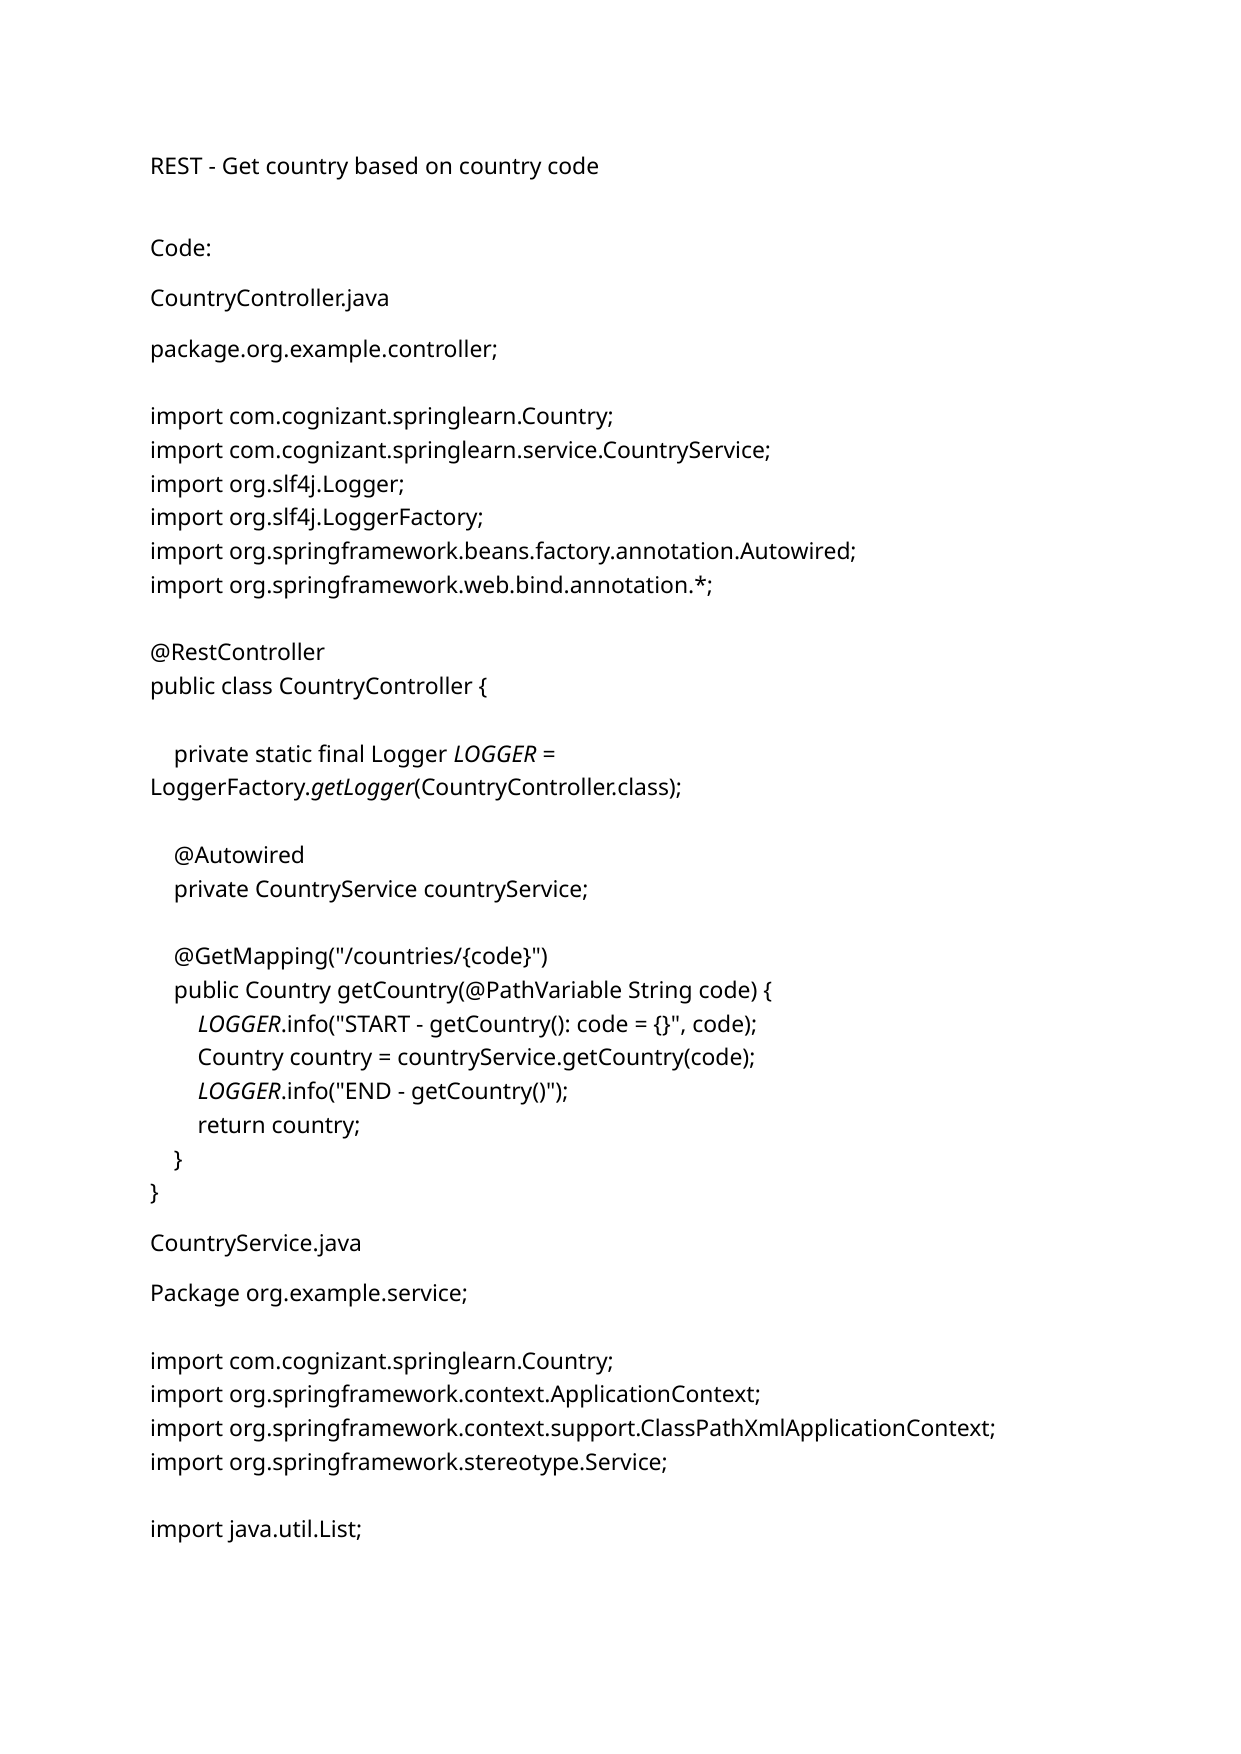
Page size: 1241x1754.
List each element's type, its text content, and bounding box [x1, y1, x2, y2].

text CountryController.java [150, 282, 1090, 313]
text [150, 1277, 1090, 1578]
text Code: [150, 232, 1090, 263]
text REST - Get country based on country code [150, 150, 1090, 181]
text CountryService.java [150, 1227, 1090, 1258]
text package.org.example.controller; import com.cognizant.springlearn.Country; import com.cognizant.springlearn.service.CountryService; import org.slf4j.Logger; import org.slf4j.LoggerFactory; import org.springframework.beans.factory.annotation.Autowired; import org.springframework.web.bind.annotation.*; @RestController public class CountryController { private static final Logger LOGGER = LoggerFactory.getLogger(CountryController.class); @Autowired private CountryService countryService; @GetMapping("/countries/{code}") public Country getCountry(@PathVariable String code) { LOGGER.info("START - getCountry(): code = {}", code); Country country = countryService.getCountry(code); LOGGER.info("END - getCountry()"); return country; } } [150, 332, 1090, 1207]
